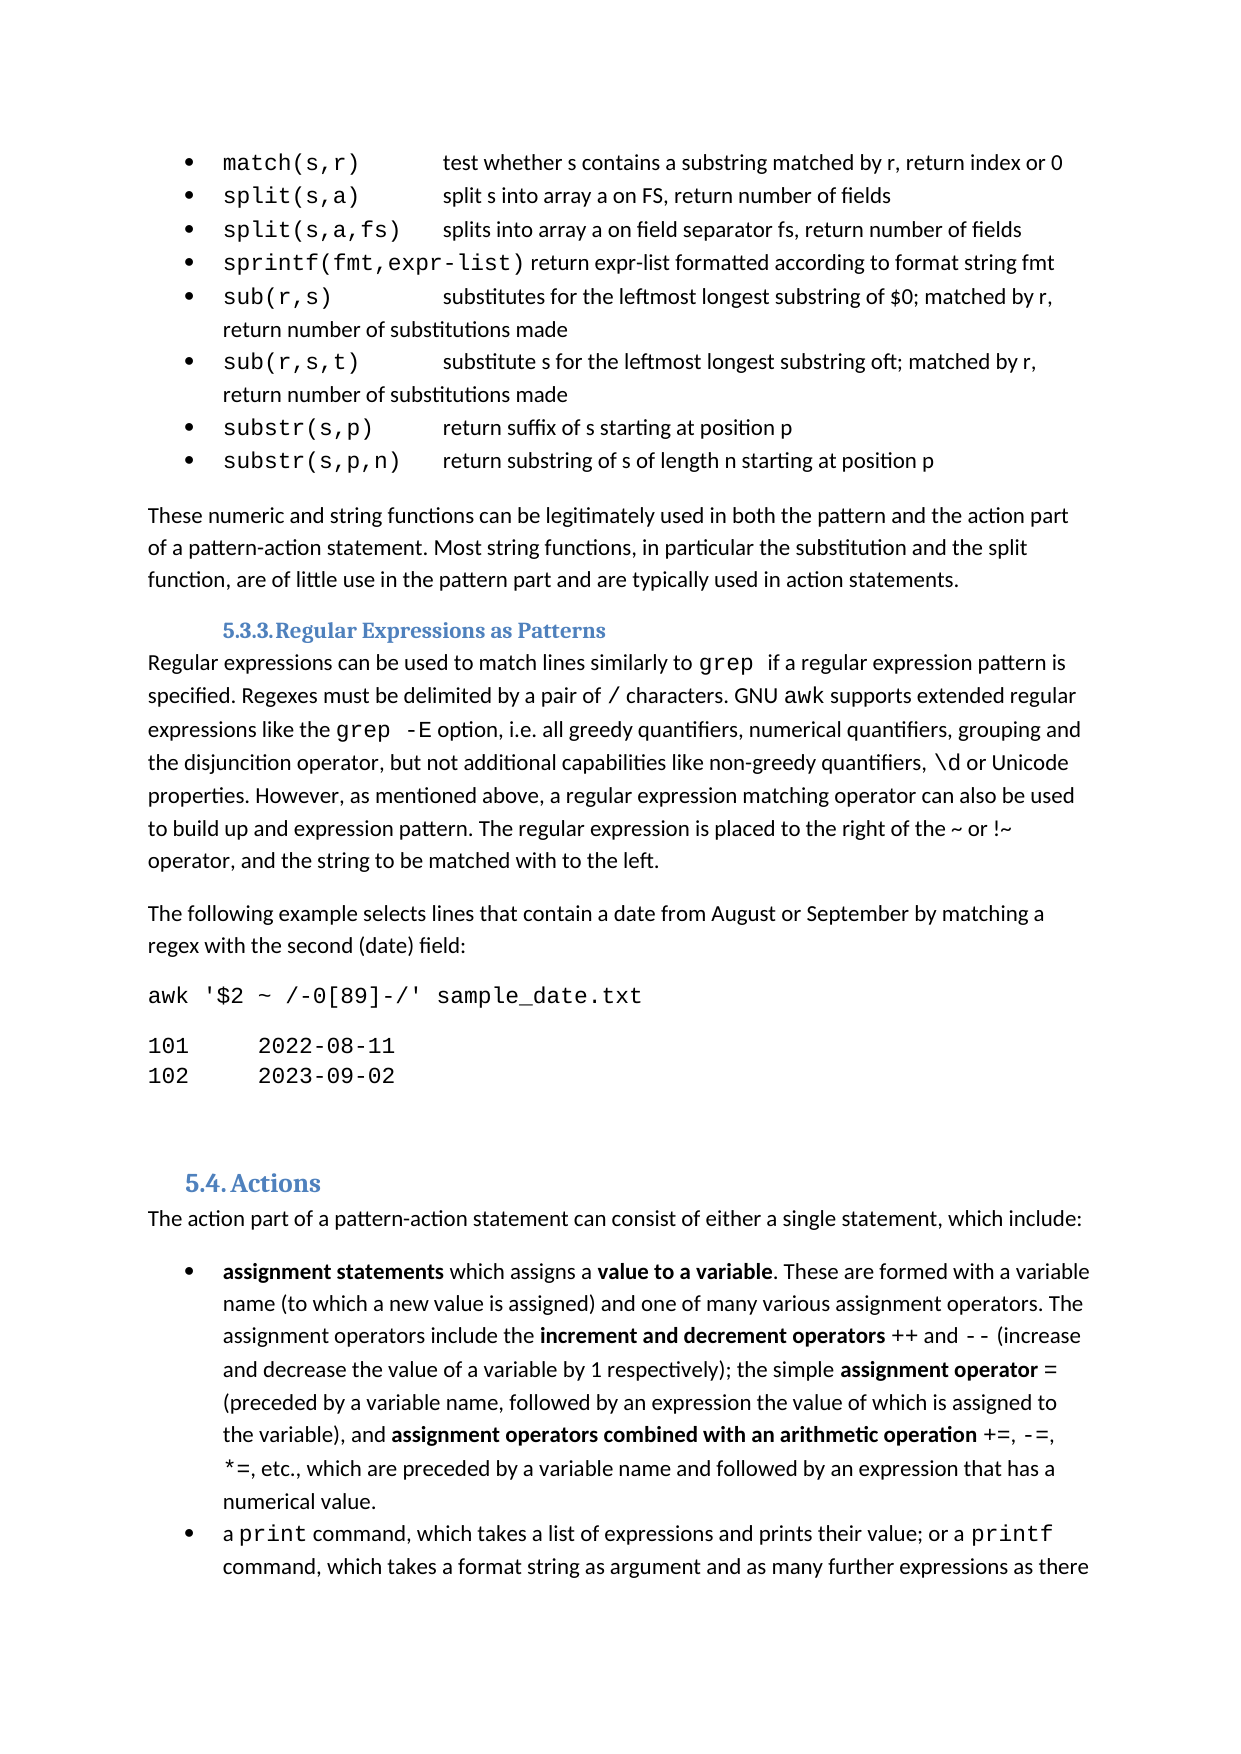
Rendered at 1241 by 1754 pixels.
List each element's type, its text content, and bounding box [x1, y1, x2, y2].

list split(s,a) split s into array a on FS, return number of fields [185, 181, 1093, 210]
list assignment statements which assigns a value to a variable. These are formed with a variable name (to which a new value is assigned) and one of many various assignment operators. The assignment operators include the increment and decrement operators ++ and -- (increase and decrease the value of a variable by 1 respectively); the simple assignment operator = (preceded by a variable name, followed by an expression the value of which is assigned to the variable), and assignment operators combined with an arithmetic operation +=, -=, *=, etc., which are preceded by a variable name and followed by an expression that has a numerical value. [185, 1257, 1093, 1515]
text The action part of a pattern-action statement can consist of either a single statement, which include: [148, 1204, 1093, 1232]
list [185, 1519, 1093, 1581]
text awk '$2 ~ /-0[89]-/' sample_date.txt [148, 984, 1093, 1010]
text 101 2022-08-11 [148, 1035, 1093, 1061]
list sub(r,s,t) substitute s for the leftmost longest substring oft; matched by r, return number of substitutions made [185, 347, 1093, 409]
list substr(s,p,n) return substring of s of length n starting at position p [185, 446, 1093, 476]
list sub(r,s) substitutes for the leftmost longest substring of $0; matched by r, return number of substitutions made [185, 282, 1093, 343]
text 102 2023-09-02 [148, 1065, 1093, 1091]
list split(s,a,fs) splits into array a on field separator fs, return number of fields [185, 215, 1093, 244]
list match(s,r) test whether s contains a substring matched by r, return index or 0 [185, 148, 1093, 177]
list sprintf(fmt,expr-list) return expr-list formatted according to format string fmt [185, 248, 1093, 277]
list substr(s,p) return suffix of s starting at position p [185, 413, 1093, 442]
text These numeric and string functions can be legitimately used in both the pattern and the action part of a pattern-action statement. Most string functions, in particular the substitution and the split function, are of little use in the pattern part and are typically used in action statements. [148, 501, 1093, 593]
text The following example selects lines that contain a date from August or September by matching a regex with the second (date) field: [148, 899, 1093, 959]
text Regular expressions can be used to match lines similarly to grep if a regular expression pattern is specified. Regexes must be delimited by a pair of / characters. GNU awk supports extended regular expressions like the grep -E option, i.e. all greedy quantifiers, numerical quantifiers, grouping and the disjuncition operator, but not additional capabilities like non-greedy quantifiers, \d or Unicode properties. However, as mentioned above, a regular expression matching operator can also be used to build up and expression pattern. The regular expression is placed to the right of the ~ or !~ operator, and the string to be matched with to the left. [148, 648, 1093, 874]
subtitle Actions [185, 1168, 1093, 1199]
subtitle Regular Expressions as Patterns [223, 618, 1093, 644]
